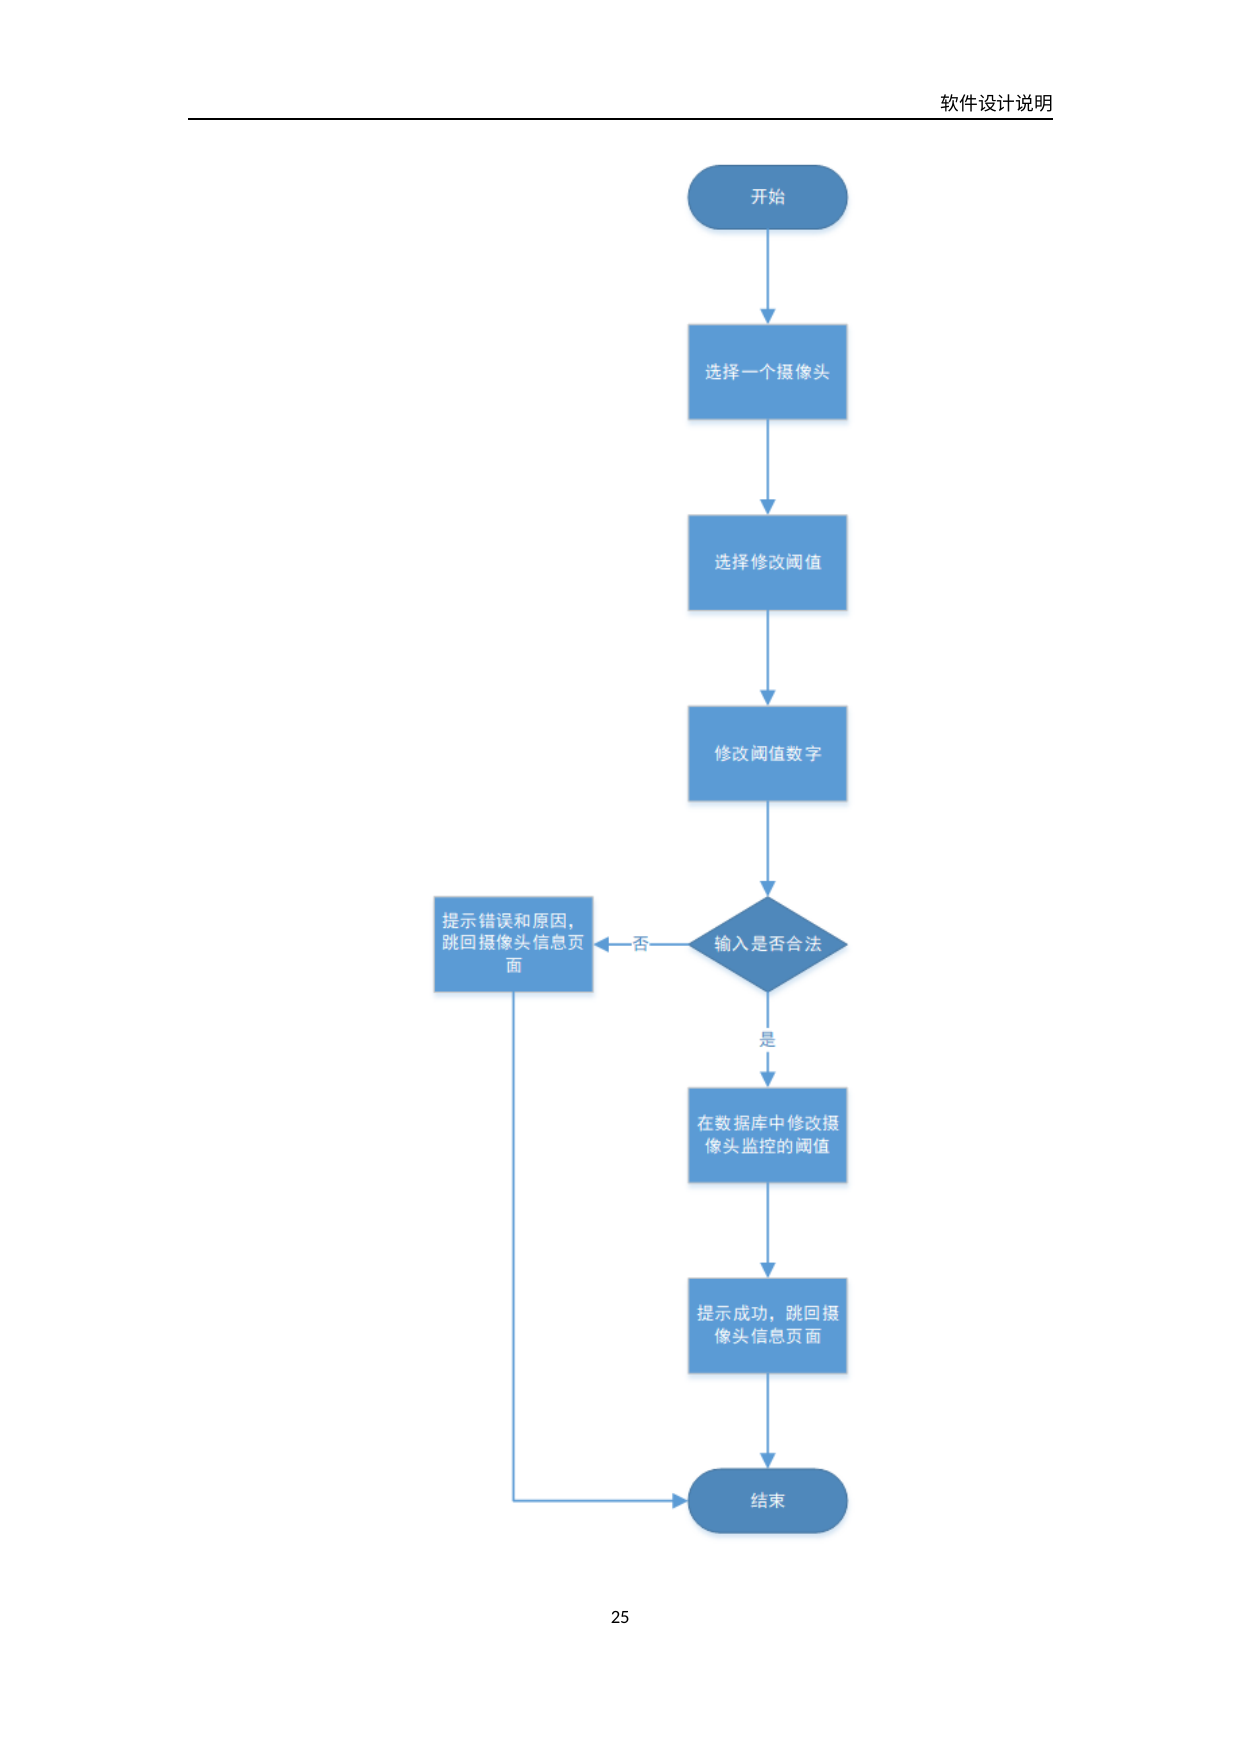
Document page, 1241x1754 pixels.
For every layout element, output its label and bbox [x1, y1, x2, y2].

picture [427, 162, 857, 1546]
